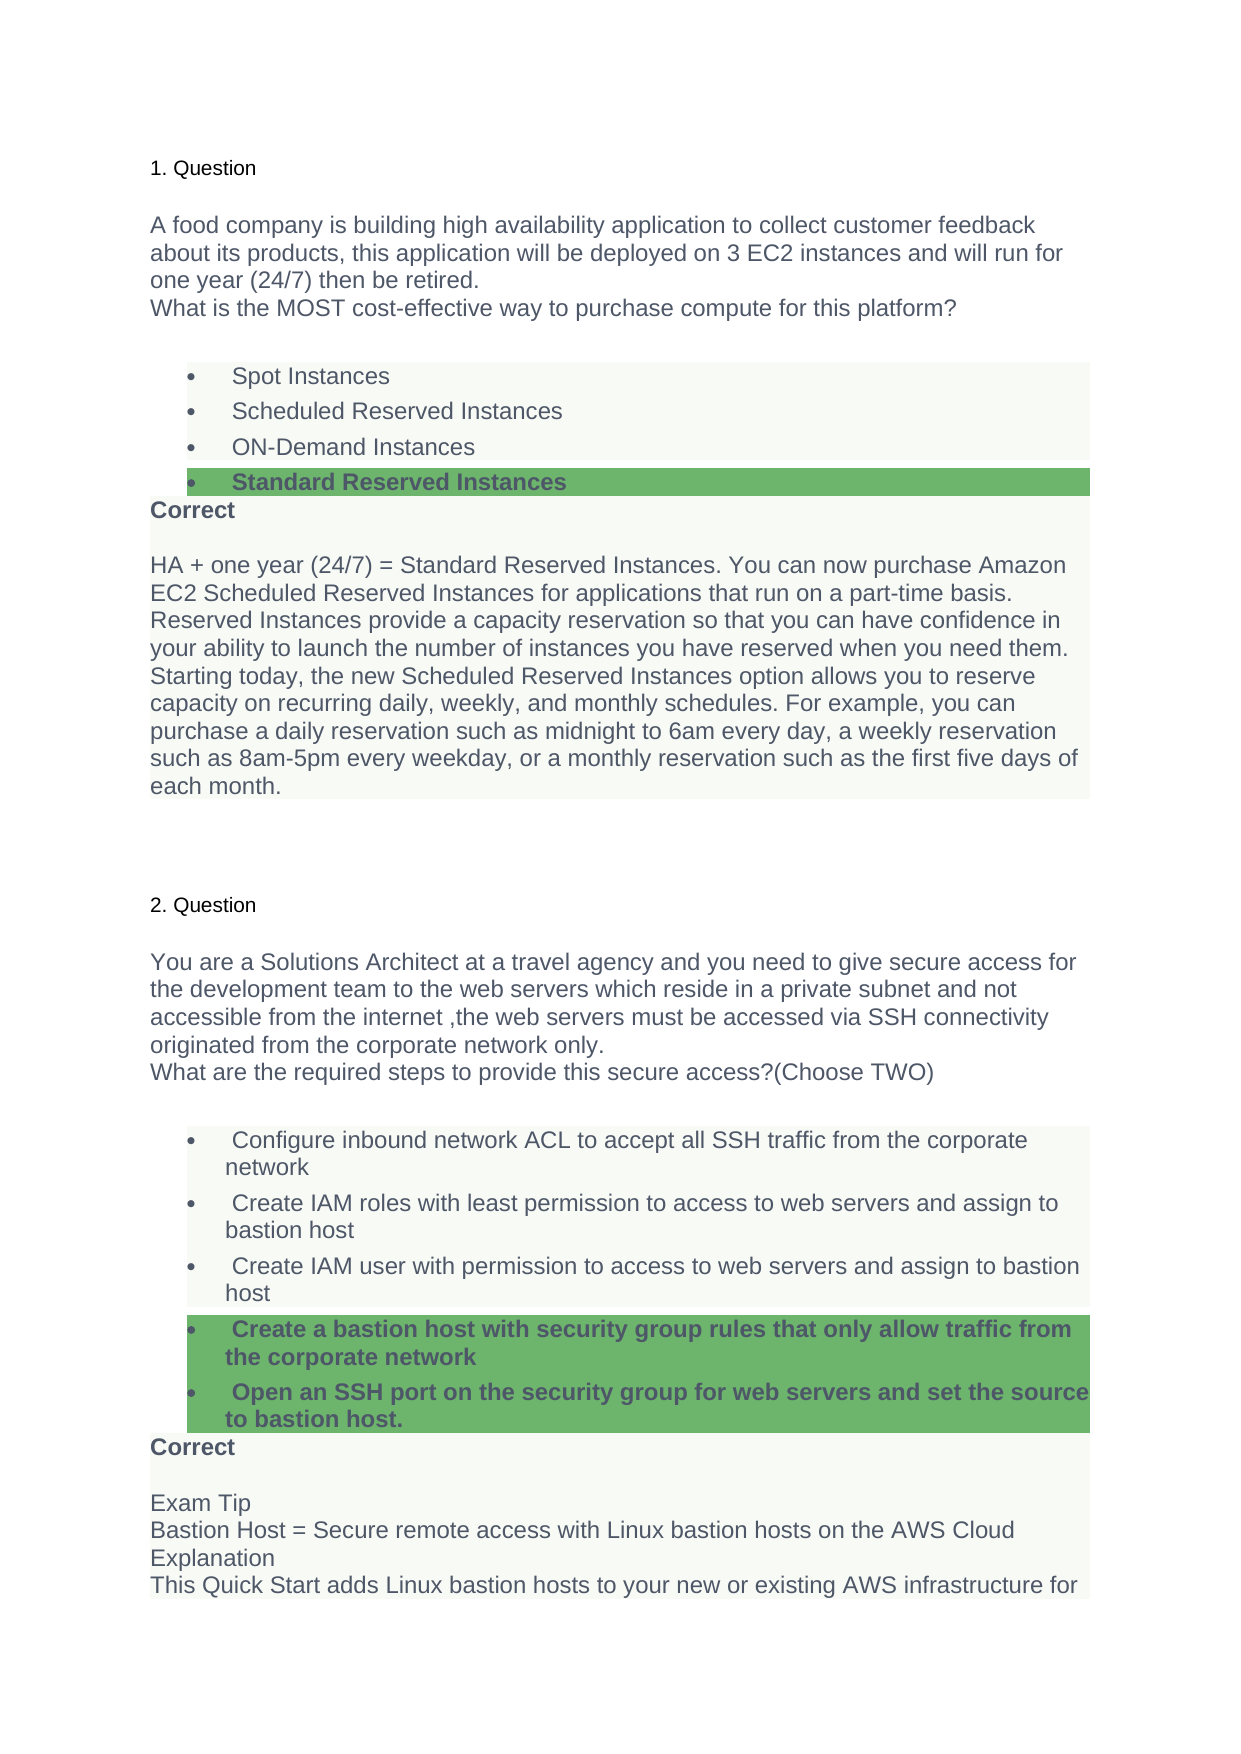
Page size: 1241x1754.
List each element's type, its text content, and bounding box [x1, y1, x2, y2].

list Create a bastion host with security group rules that only allow traffic from the corporate network [187, 1315, 1090, 1370]
list Configure inbound network ACL to accept all SSH traffic from the corporate network [187, 1126, 1090, 1181]
text You are a Solutions Architect at a travel agency and you need to give secure access for the development team to the web servers which reside in a private subnet and not accessible from the internet ,the web servers must be accessed via SSH connectivity originated from the corporate network only. What are the required steps to provide this secure access?(Choose TWO) [150, 948, 1090, 1086]
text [150, 1489, 1090, 1599]
text Correct [150, 1433, 1090, 1489]
list Create IAM roles with least permission to access to web servers and assign to bastion host [187, 1189, 1090, 1244]
text 2. Question [150, 886, 1090, 916]
list Open an SSH port on the security group for web servers and set the source to bastion host. [187, 1378, 1090, 1433]
list ON-Demand Instances [187, 432, 1090, 460]
list Create IAM user with permission to access to web servers and assign to bastion host [187, 1252, 1090, 1307]
text Correct [150, 496, 1090, 551]
text A food company is building high availability application to collect customer feedback about its products, this application will be deployed on 3 EC2 instances and will run for one year (24/7) then be retired. What is the MOST cost-effective way to purchase compute for this platform? [150, 211, 1090, 322]
list Standard Reserved Instances [187, 468, 1090, 496]
list Scheduled Reserved Instances [187, 397, 1090, 425]
list Spot Instances [187, 362, 1090, 389]
text 1. Question [150, 150, 1090, 180]
text HA + one year (24/7) = Standard Reserved Instances. You can now purchase Amazon EC2 Scheduled Reserved Instances for applications that run on a part-time basis. Reserved Instances provide a capacity reservation so that you can have confidence in your ability to launch the number of instances you have reserved when you need them. Starting today, the new Scheduled Reserved Instances option allows you to reserve capacity on recurring daily, weekly, and monthly schedules. For example, you can purchase a daily reservation such as midnight to 6am every day, a weekly reservation such as 8am-5pm every weekday, or a monthly reservation such as the first five days of each month. [150, 551, 1090, 799]
